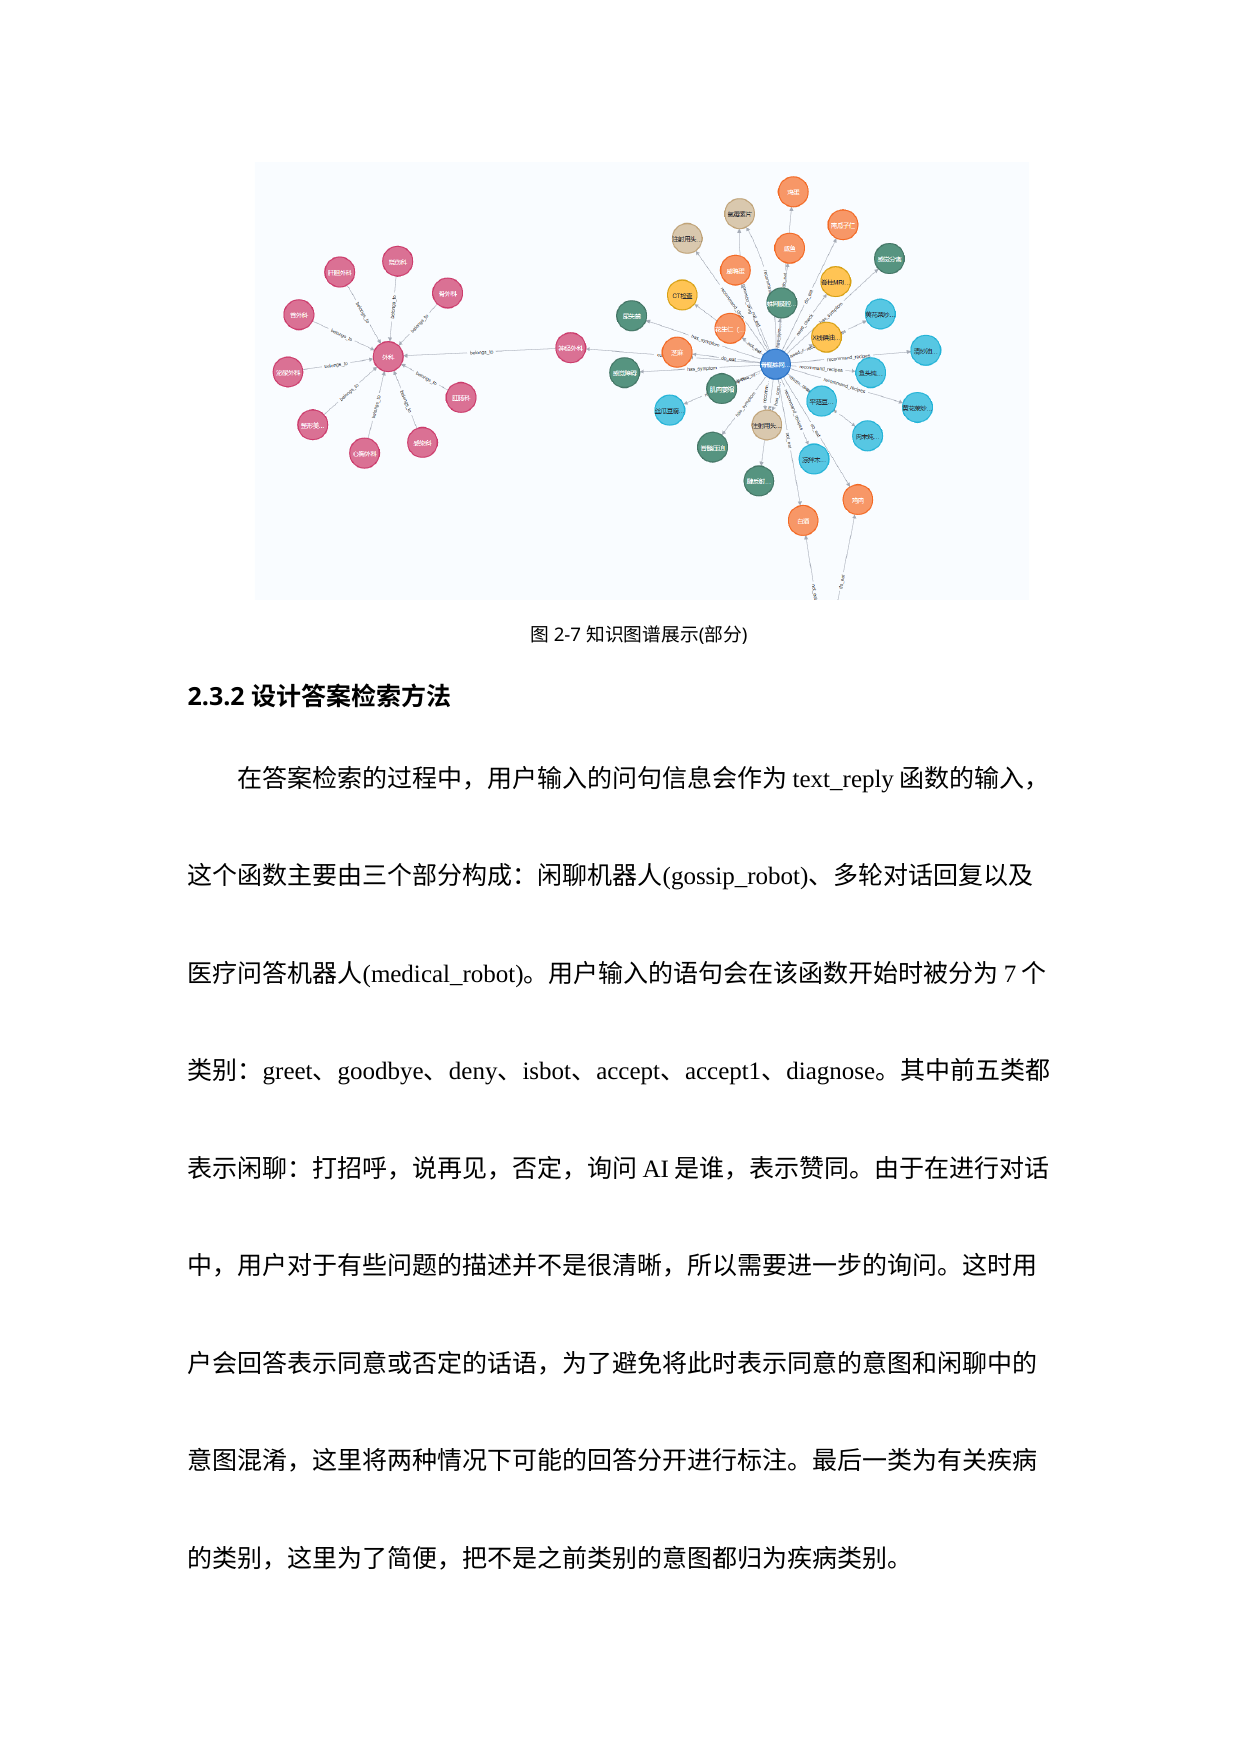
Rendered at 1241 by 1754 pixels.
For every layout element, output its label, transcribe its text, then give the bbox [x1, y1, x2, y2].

text 在答案检索的过程中，用户输入的问句信息会作为text_reply函数的输入，这个函数主要由三个部分构成：闲聊机器人(gossip_robot)、多轮对话回复以及医疗问答机器人(medical_robot)。用户输入的语句会在该函数开始时被分为7个类别：greet、goodbye、deny、isbot、accept、accept1、diagnose。其中前五类都表示闲聊：打招呼，说再见，否定，询问AI是谁，表示赞同。由于在进行对话中，用户对于有些问题的描述并不是很清晰，所以需要进一步的询问。这时用户会回答表示同意或否定的话语，为了避免将此时表示同意的意图和闲聊中的意图混淆，这里将两种情况下可能的回答分开进行标注。最后一类为有关疾病的类别，这里为了简便，把不是之前类别的意图都归为疾病类别。 [187, 745, 1053, 1590]
picture [254, 162, 1030, 600]
text 图 2-7 知识图谱展示(部分) [187, 617, 1053, 649]
text 2.3.2 设计答案检索方法 [187, 663, 1053, 728]
